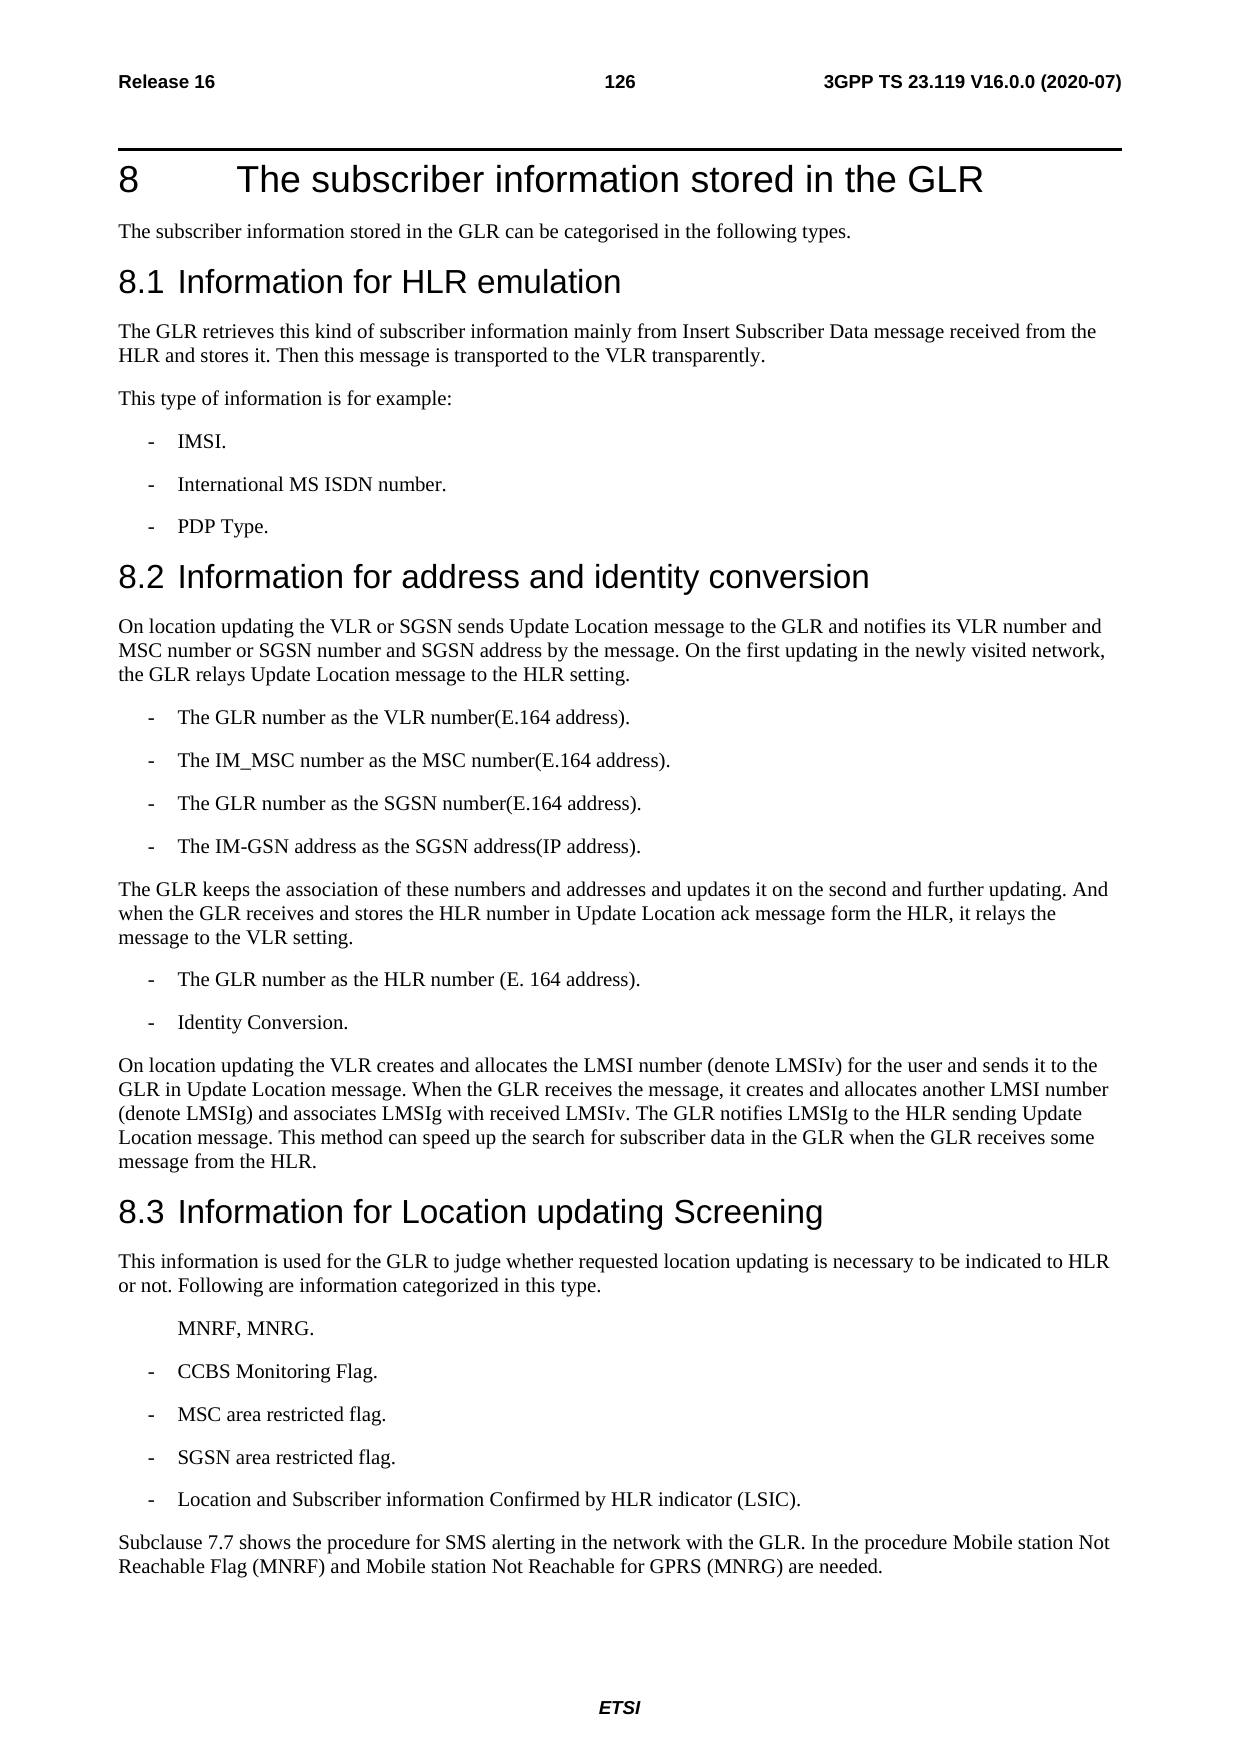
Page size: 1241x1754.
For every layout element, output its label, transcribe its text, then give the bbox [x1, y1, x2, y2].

subtitle 8.2 Information for address and identity conversion [118, 557, 1122, 596]
text Subclause 7.7 shows the procedure for SMS alerting in the network with the GLR. In the procedure Mobile station Not Reachable Flag (MNRF) and Mobile station Not Reachable for GPRS (MNRG) are needed. [118, 1530, 1122, 1578]
subtitle 8 The subscriber information stored in the GLR [118, 151, 1122, 200]
text The GLR keeps the association of these numbers and addresses and updates it on the second and further updating. And when the GLR receives and stores the HLR number in Update Location ack message form the HLR, it relays the message to the VLR setting. [118, 876, 1122, 949]
text - The GLR number as the HLR number (E. 164 address). [148, 967, 1122, 991]
text - The GLR number as the SGSN number(E.164 address). [148, 791, 1122, 815]
text This information is used for the GLR to judge whether requested location updating is necessary to be indicated to HLR or not. Following are information categorized in this type. [118, 1249, 1122, 1297]
text The GLR retrieves this kind of subscriber information mainly from Insert Subscriber Data message received from the HLR and stores it. Then this message is transported to the VLR transparently. [118, 319, 1122, 367]
text - IMSI. [148, 429, 1122, 453]
text - The GLR number as the VLR number(E.164 address). [148, 705, 1122, 729]
subtitle 8.1 Information for HLR emulation [118, 262, 1122, 300]
text MNRF, MNRG. [148, 1316, 1122, 1340]
text - MSC area restricted flag. [148, 1402, 1122, 1426]
text - The IM-GSN address as the SGSN address(IP address). [148, 834, 1122, 858]
text - PDP Type. [148, 514, 1122, 538]
text - Identity Conversion. [148, 1010, 1122, 1034]
text On location updating the VLR or SGSN sends Update Location message to the GLR and notifies its VLR number and MSC number or SGSN number and SGSN address by the message. On the first updating in the newly visited network, the GLR relays Update Location message to the HLR setting. [118, 614, 1122, 686]
text This type of information is for example: [118, 386, 1122, 410]
text - International MS ISDN number. [148, 471, 1122, 496]
text The subscriber information stored in the GLR can be categorised in the following types. [118, 219, 1122, 243]
text - Location and Subscriber information Confirmed by HLR indicator (LSIC). [148, 1487, 1122, 1511]
text - The IM_MSC number as the MSC number(E.164 address). [148, 748, 1122, 772]
text On location updating the VLR creates and allocates the LMSI number (denote LMSIv) for the user and sends it to the GLR in Update Location message. When the GLR receives the message, it creates and allocates another LMSI number (denote LMSIg) and associates LMSIg with received LMSIv. The GLR notifies LMSIg to the HLR sending Update Location message. This method can speed up the search for subscriber data in the GLR when the GLR receives some message from the HLR. [118, 1053, 1122, 1173]
text - SGSN area restricted flag. [148, 1444, 1122, 1469]
text - CCBS Monitoring Flag. [148, 1359, 1122, 1383]
subtitle 8.3 Information for Location updating Screening [118, 1192, 1122, 1231]
